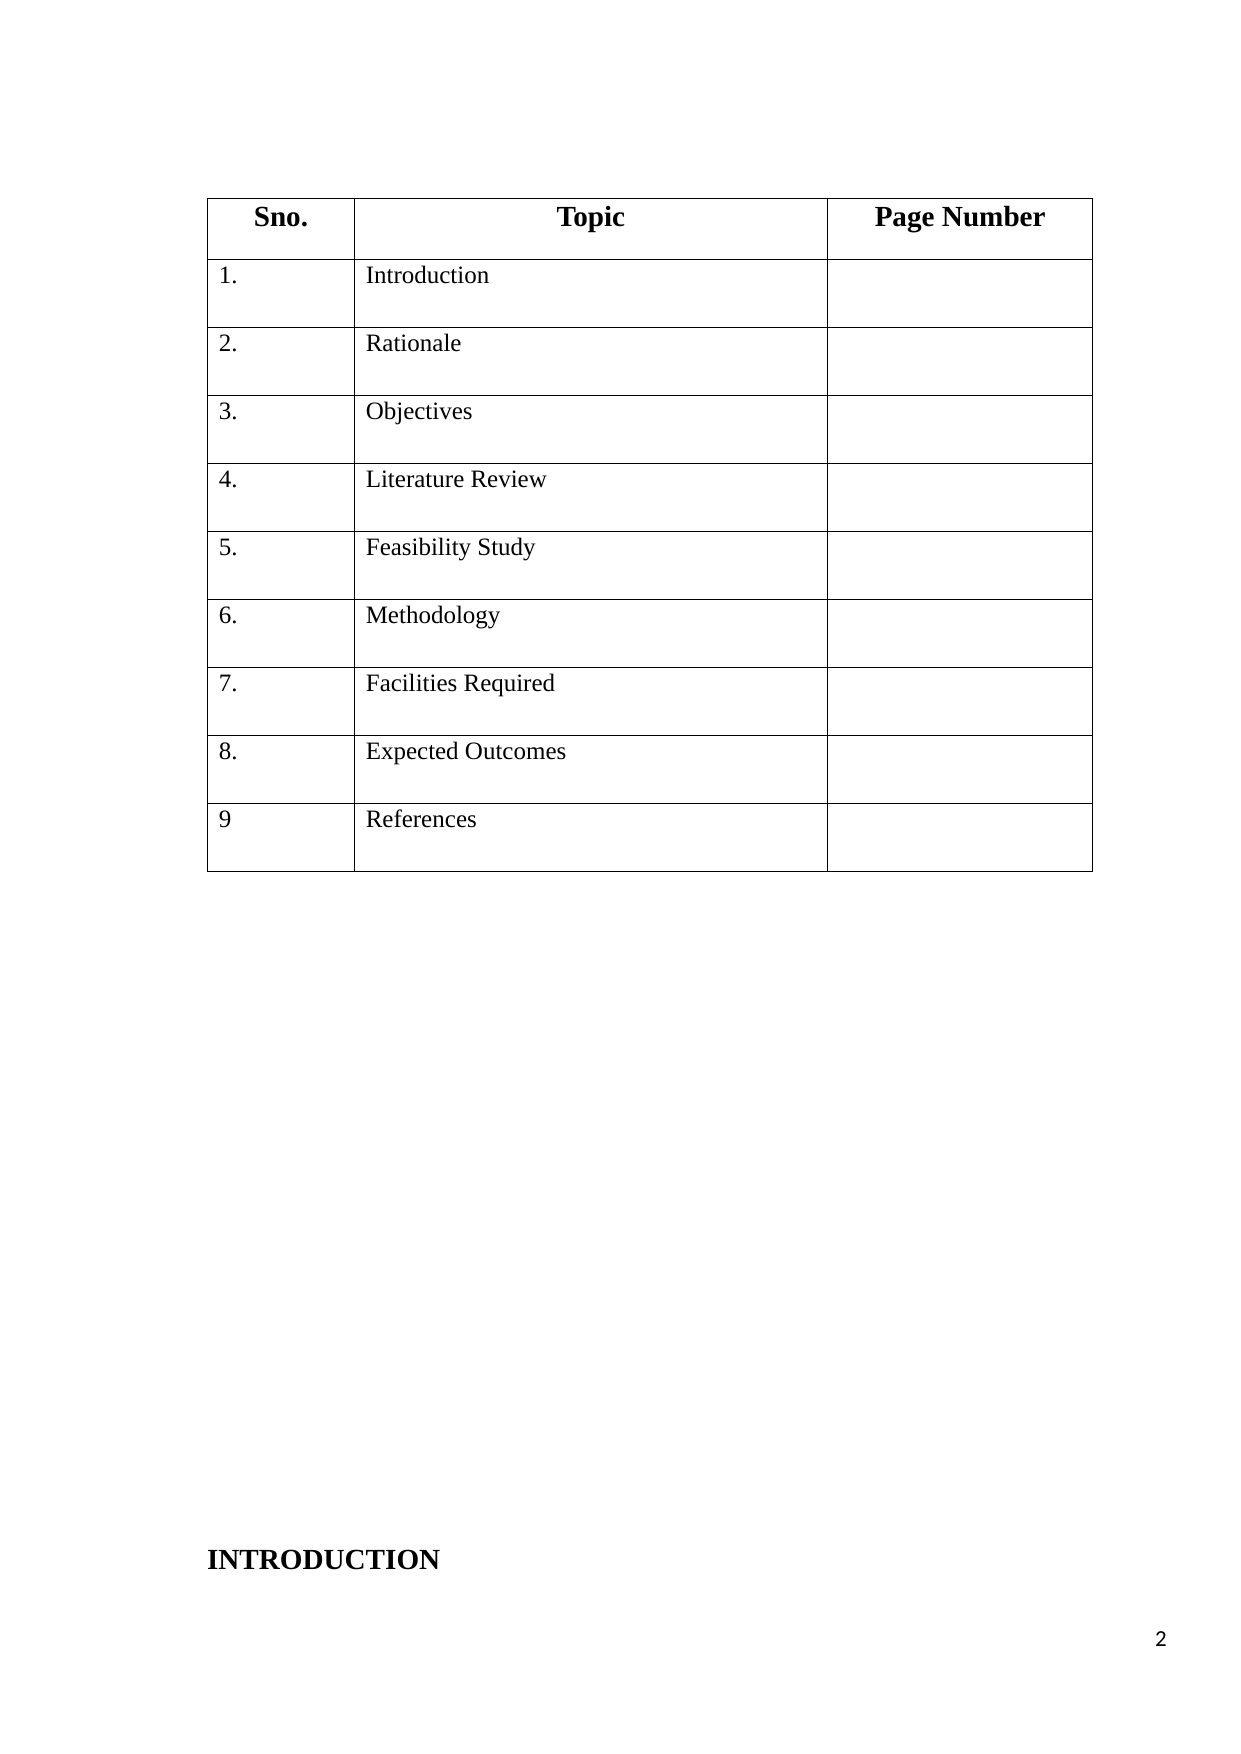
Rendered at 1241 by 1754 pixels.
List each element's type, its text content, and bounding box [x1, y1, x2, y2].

table_cell [828, 396, 1092, 463]
table_cell [828, 736, 1092, 803]
table_cell Introduction [355, 260, 827, 327]
table_header Topic [355, 199, 827, 259]
table_cell 5. [208, 532, 354, 599]
table_cell Rationale [355, 328, 827, 395]
table_cell Facilities Required [355, 668, 827, 735]
table_cell [828, 600, 1092, 667]
table_cell 7. [208, 668, 354, 735]
table_cell Expected Outcomes [355, 736, 827, 803]
table_cell [828, 328, 1092, 395]
table_cell 3. [208, 396, 354, 463]
text INTRODUCTION [207, 1542, 1166, 1576]
table_cell [828, 532, 1092, 599]
table_cell 1. [208, 260, 354, 327]
table_cell Literature Review [355, 464, 827, 531]
table_cell 8. [208, 736, 354, 803]
table_header Page Number [828, 199, 1092, 259]
table_cell References [355, 804, 827, 871]
table_cell Objectives [355, 396, 827, 463]
table_cell Feasibility Study [355, 532, 827, 599]
table_cell [828, 804, 1092, 871]
table_cell [828, 464, 1092, 531]
table_cell [828, 260, 1092, 327]
table_cell 6. [208, 600, 354, 667]
table_cell [828, 668, 1092, 735]
table_cell 2. [208, 328, 354, 395]
table_header Sno. [208, 199, 354, 259]
table_cell Methodology [355, 600, 827, 667]
table_cell 4. [208, 464, 354, 531]
table_cell 9 [208, 804, 354, 871]
